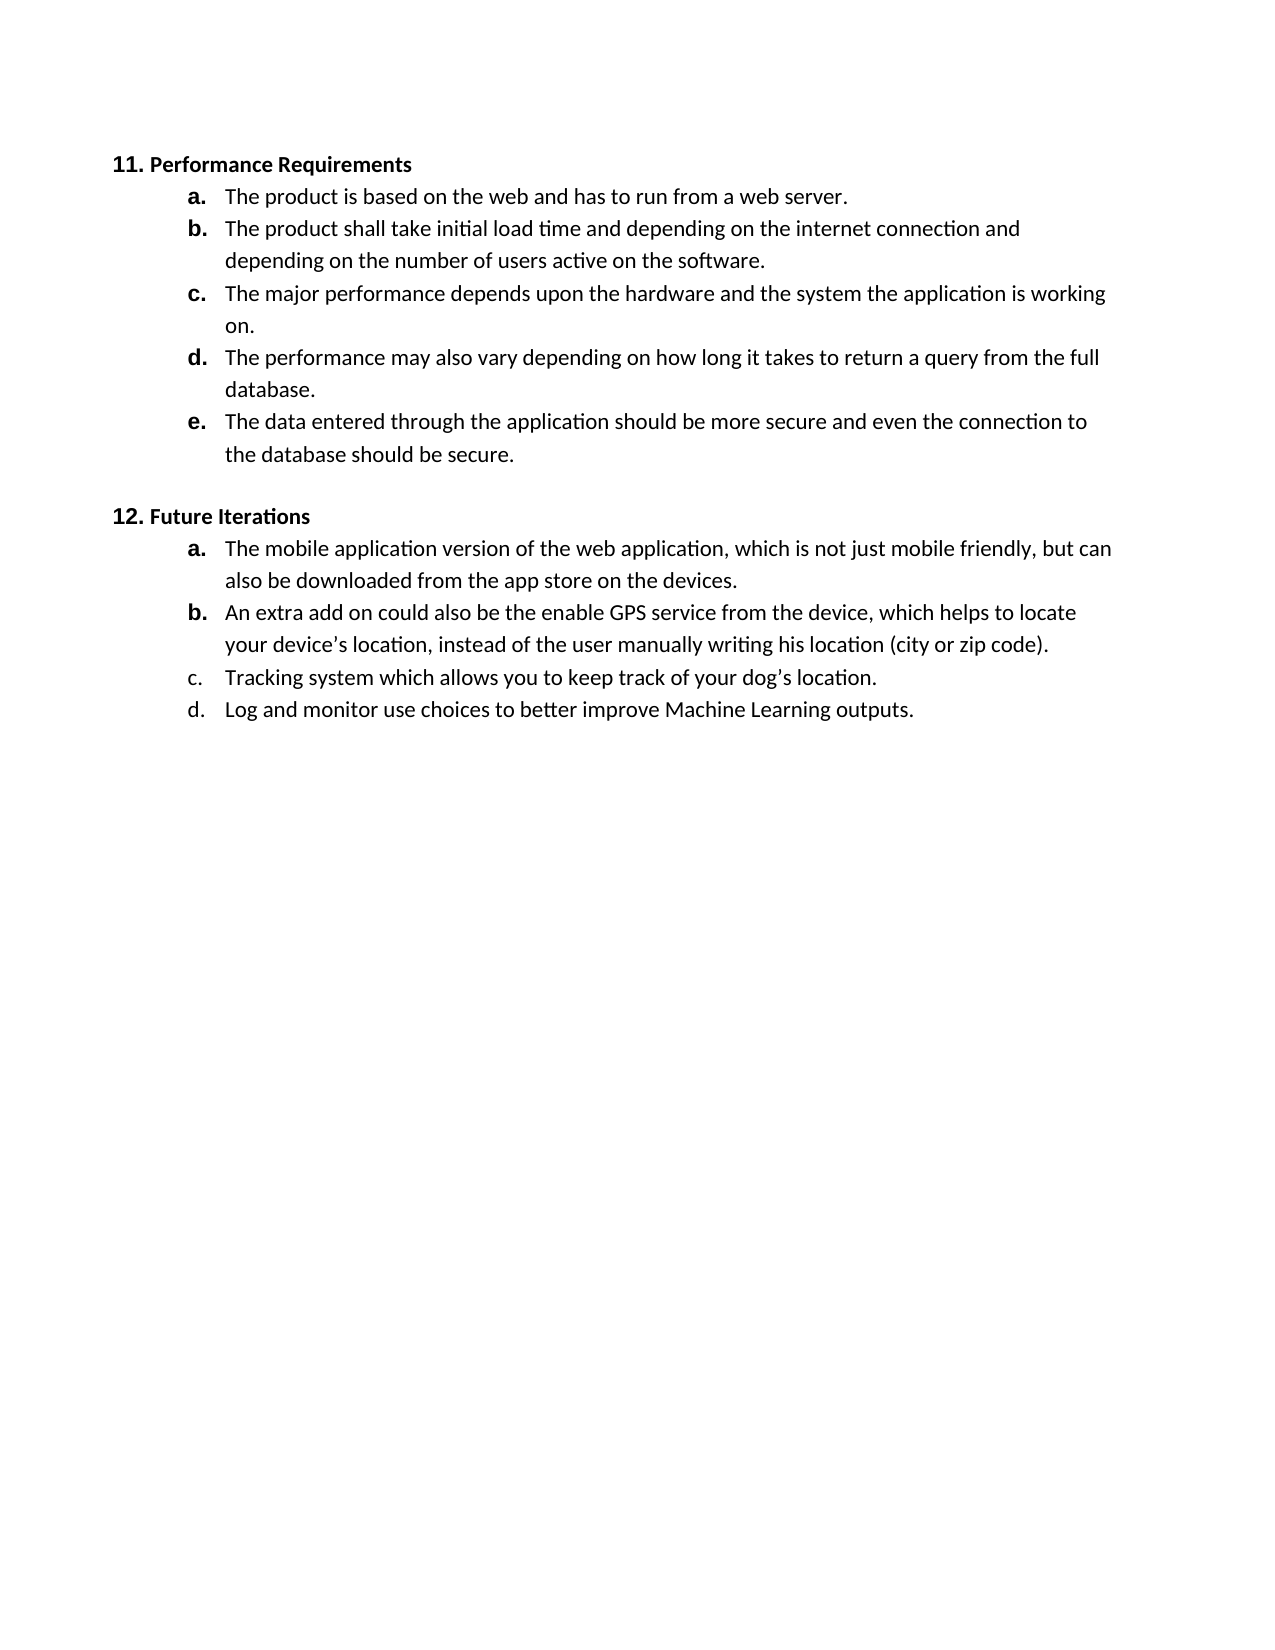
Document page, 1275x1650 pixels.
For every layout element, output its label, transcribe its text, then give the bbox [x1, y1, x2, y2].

list The major performance depends upon the hardware and the system the application is working on. [187, 279, 1125, 339]
list The mobile application version of the web application, which is not just mobile friendly, but can also be downloaded from the app store on the devices. [187, 534, 1125, 594]
list The product is based on the web and has to run from a web server. [187, 182, 1125, 210]
list An extra add on could also be the enable GPS service from the device, which helps to locate your device’s location, instead of the user manually writing his location (city or zip code). [187, 598, 1125, 658]
list Future Iterations [112, 502, 1125, 530]
list Tracking system which allows you to keep track of your dog’s location. [187, 663, 1125, 691]
list The performance may also vary depending on how long it takes to return a query from the full database. [187, 343, 1125, 403]
list The data entered through the application should be more secure and even the connection to the database should be secure. [187, 407, 1125, 498]
list The product shall take initial load time and depending on the internet connection and depending on the number of users active on the software. [187, 214, 1125, 274]
list Performance Requirements [112, 150, 1125, 178]
list Log and monitor use choices to better improve Machine Learning outputs. [187, 695, 1125, 723]
